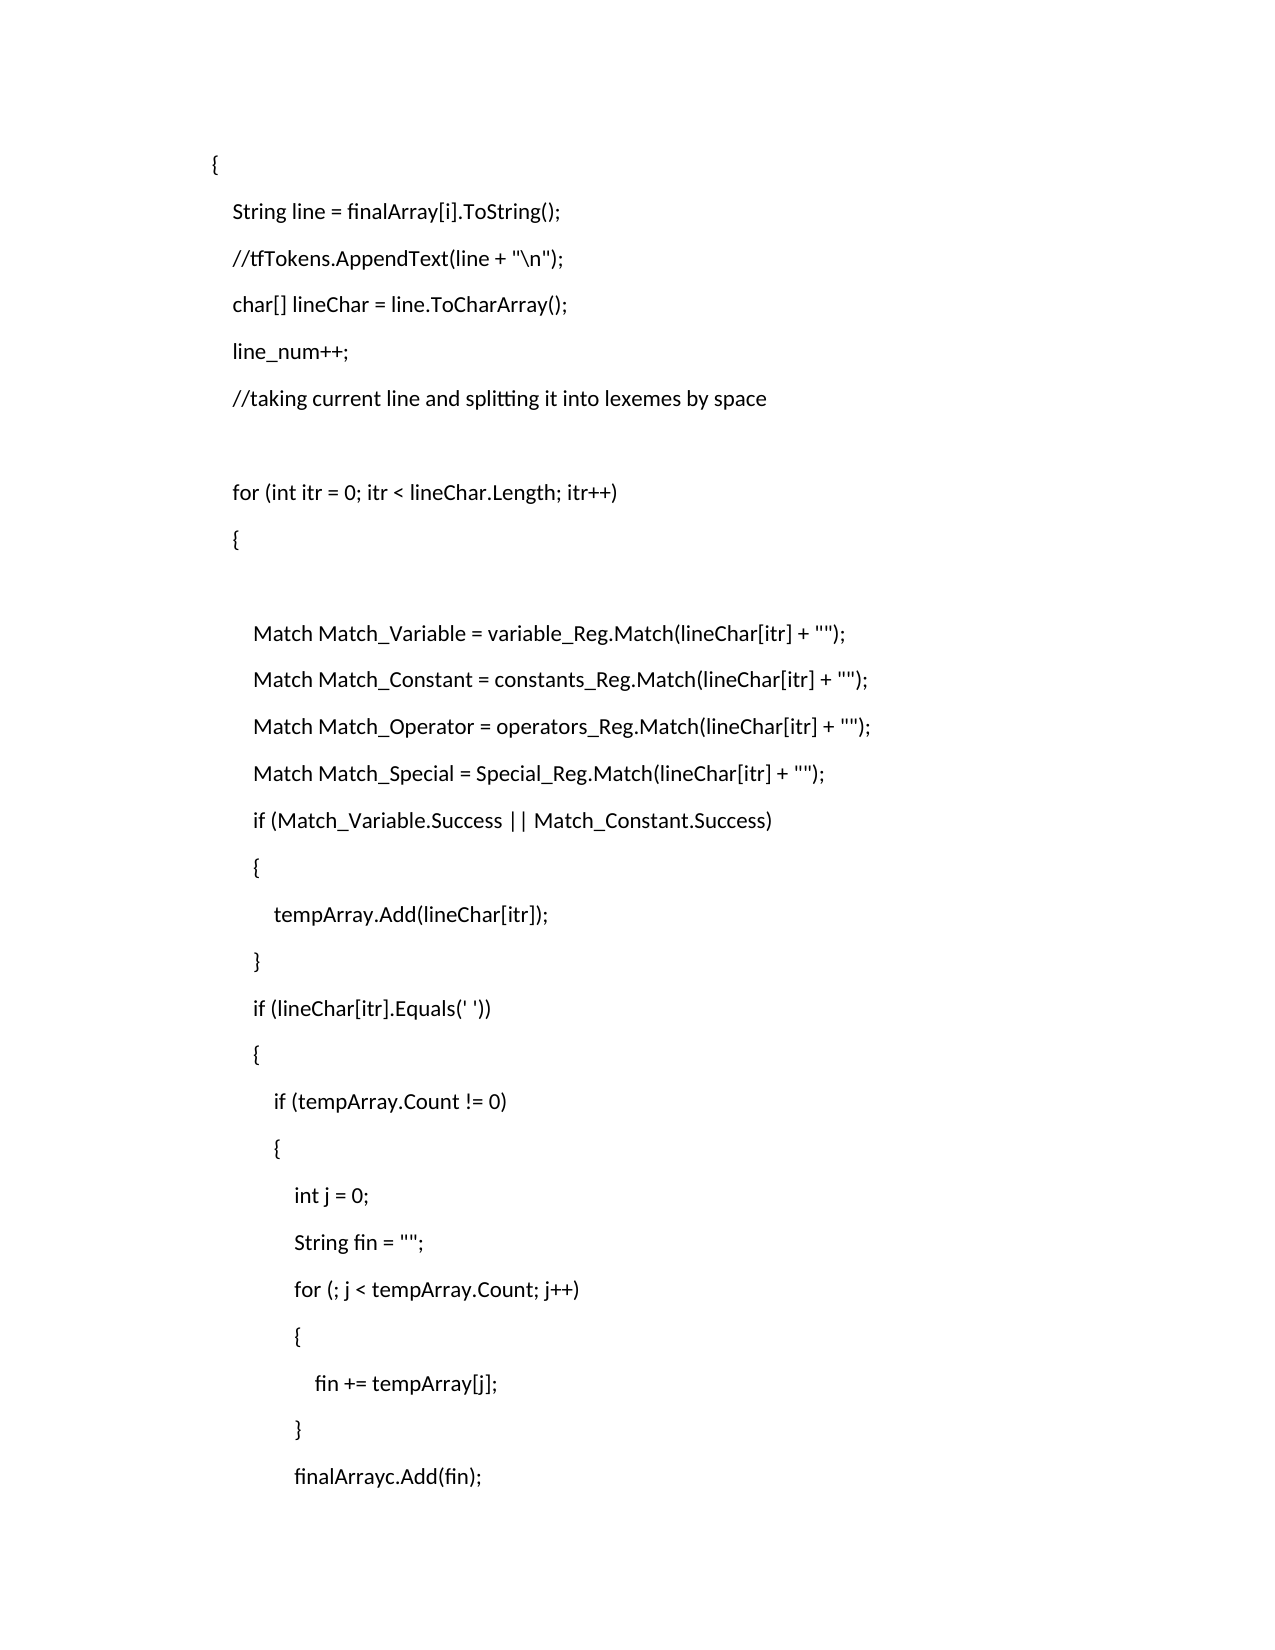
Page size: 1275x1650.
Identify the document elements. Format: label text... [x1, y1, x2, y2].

text Match Match_Operator = operators_Reg.Match(lineChar[itr] + ""); [150, 712, 1125, 741]
text { [150, 1322, 1125, 1350]
text //tfTokens.AppendText(line + "\n"); [150, 244, 1125, 272]
text Match Match_Special = Special_Reg.Match(lineChar[itr] + ""); [150, 759, 1125, 787]
text if (tempArray.Count != 0) [150, 1087, 1125, 1116]
text { [150, 853, 1125, 881]
text } [150, 947, 1125, 975]
text tempArray.Add(lineChar[itr]); [150, 900, 1125, 928]
text for (int itr = 0; itr < lineChar.Length; itr++) [150, 478, 1125, 506]
text line_num++; [150, 337, 1125, 366]
text if (lineChar[itr].Equals(' ')) [150, 994, 1125, 1022]
text char[] lineChar = line.ToCharArray(); [150, 291, 1125, 319]
text finalArrayc.Add(fin); [150, 1462, 1125, 1491]
text { [150, 150, 1125, 178]
text { [150, 525, 1125, 553]
text Match Match_Constant = constants_Reg.Match(lineChar[itr] + ""); [150, 666, 1125, 694]
text String fin = ""; [150, 1228, 1125, 1256]
text fin += tempArray[j]; [150, 1369, 1125, 1397]
text } [150, 1416, 1125, 1444]
text Match Match_Variable = variable_Reg.Match(lineChar[itr] + ""); [150, 619, 1125, 647]
text { [150, 1041, 1125, 1069]
text String line = finalArray[i].ToString(); [150, 197, 1125, 225]
text int j = 0; [150, 1181, 1125, 1209]
text if (Match_Variable.Success || Match_Constant.Success) [150, 806, 1125, 834]
text { [150, 1134, 1125, 1162]
text for (; j < tempArray.Count; j++) [150, 1275, 1125, 1303]
text //taking current line and splitting it into lexemes by space [150, 384, 1125, 412]
